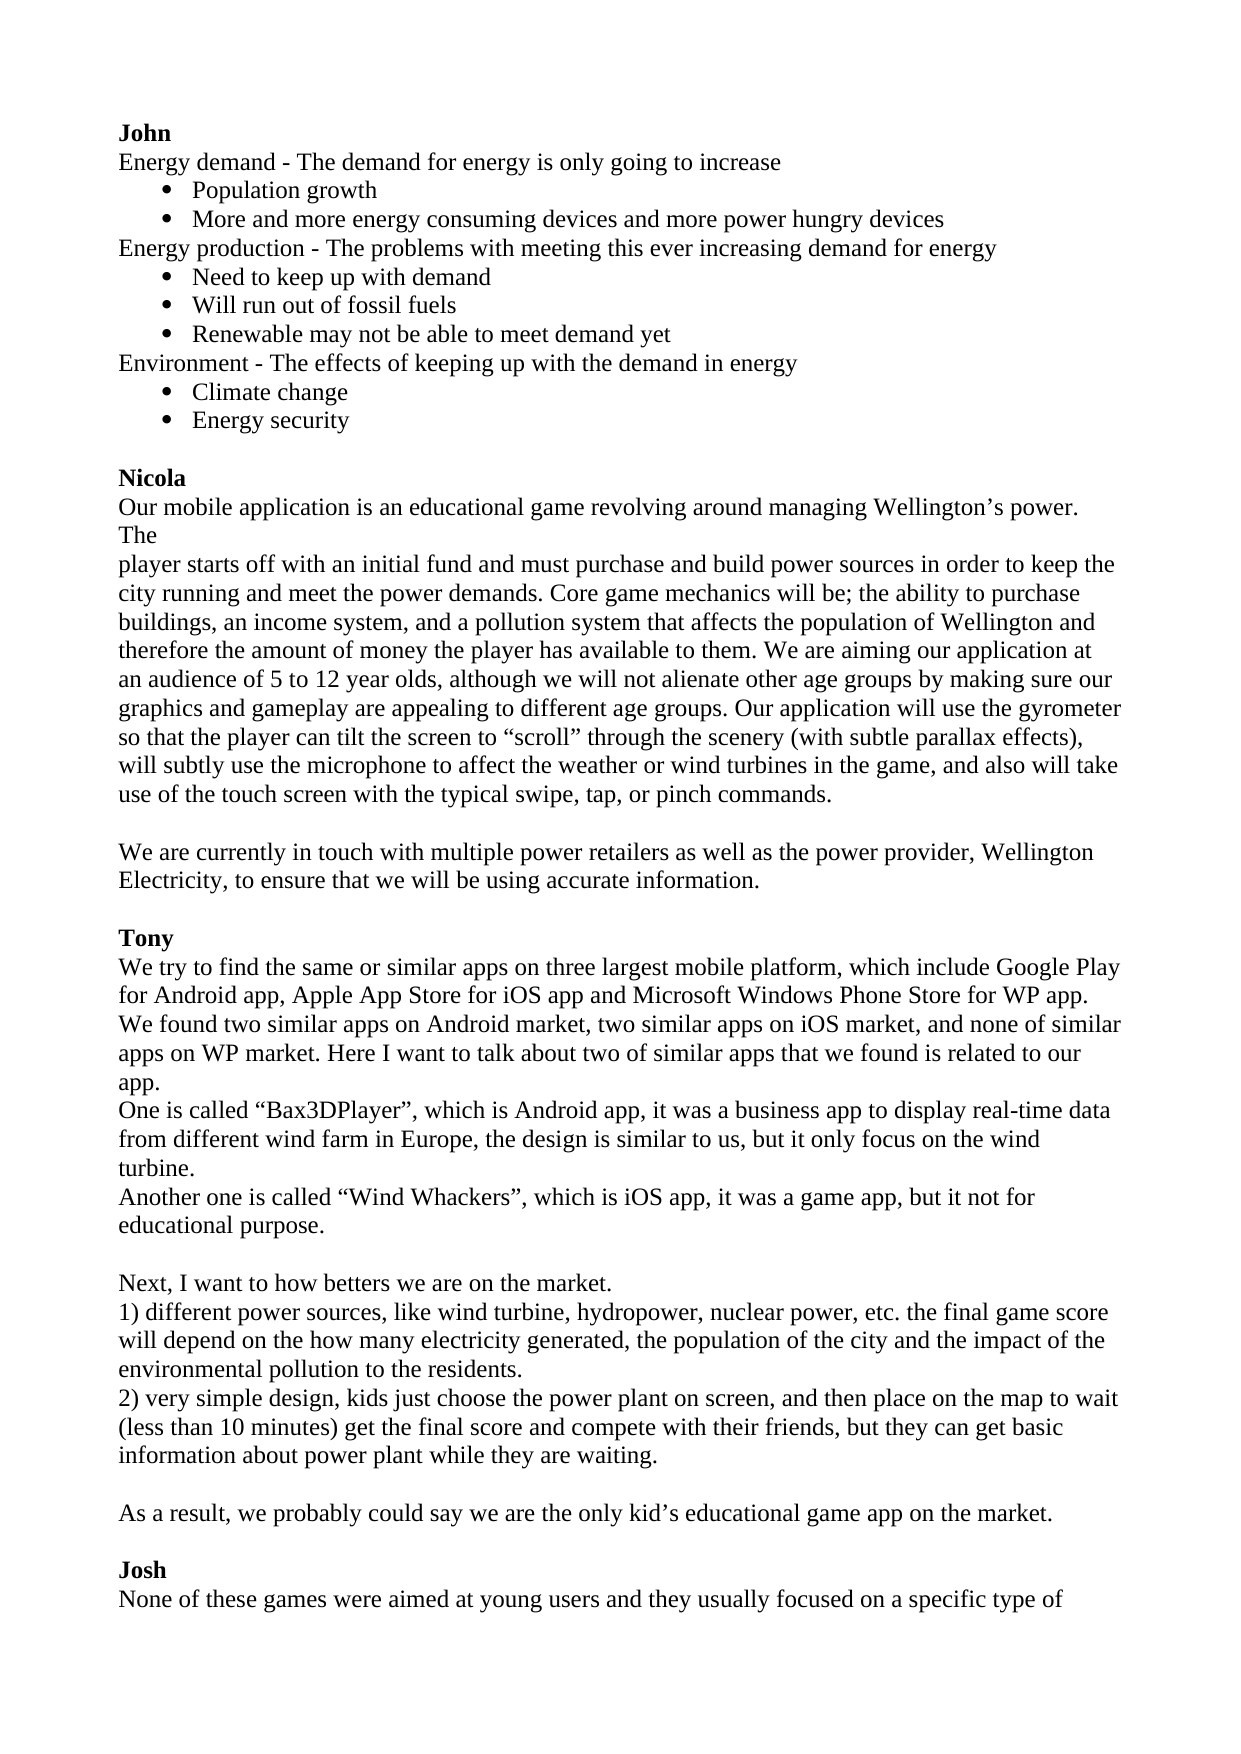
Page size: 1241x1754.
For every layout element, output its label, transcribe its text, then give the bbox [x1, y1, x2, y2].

text city running and meet the power demands. Core game mechanics will be; the ability to purchase [118, 578, 1122, 607]
text We try to find the same or similar apps on three largest mobile platform, which include Google Play for Android app, Apple App Store for iOS app and Microsoft Windows Phone Store for WP app. We found two similar apps on Android market, two similar apps on iOS market, and none of similar apps on WP market. Here I want to talk about two of similar apps that we found is related to our app. [118, 952, 1122, 1096]
text player starts off with an initial fund and must purchase and build power sources in order to keep the [118, 549, 1122, 578]
list Need to keep up with demand [162, 262, 1122, 291]
text buildings, an income system, and a pollution system that affects the population of Wellington and [118, 607, 1122, 636]
text 1) different power sources, like wind turbine, hydropower, nuclear power, etc. the final game score will depend on the how many electricity generated, the population of the city and the impact of the environmental pollution to the residents. [118, 1297, 1122, 1383]
text Environment - The effects of keeping up with the demand in energy [118, 348, 1122, 377]
text Energy demand - The demand for energy is only going to increase [118, 147, 1122, 176]
text John [118, 118, 1122, 147]
text therefore the amount of money the player has available to them. We are aiming our application at [118, 636, 1122, 664]
list Will run out of fossil fuels [162, 291, 1122, 319]
text graphics and gameplay are appealing to different age groups. Our application will use the gyrometer [118, 693, 1122, 722]
text Nicola [118, 463, 1122, 492]
text Next, I want to how betters we are on the market. [118, 1268, 1122, 1297]
text Energy production - The problems with meeting this ever increasing demand for energy [118, 233, 1122, 262]
text an audience of 5 to 12 year olds, although we will not alienate other age groups by making sure our [118, 664, 1122, 693]
text Tony [118, 923, 1122, 952]
text Josh [118, 1556, 1122, 1584]
list Climate change [162, 377, 1122, 406]
list Population growth [162, 176, 1122, 204]
list More and more energy consuming devices and more power hungry devices [162, 204, 1122, 233]
list Renewable may not be able to meet demand yet [162, 319, 1122, 348]
text use of the touch screen with the typical swipe, tap, or pinch commands. [118, 779, 1122, 808]
text 2) very simple design, kids just choose the power plant on screen, and then place on the map to wait (less than 10 minutes) get the final score and compete with their friends, but they can get basic information about power plant while they are waiting. [118, 1383, 1122, 1469]
text We are currently in touch with multiple power retailers as well as the power provider, Wellington [118, 837, 1122, 866]
text Our mobile application is an educational game revolving around managing Wellington’s power. The [118, 492, 1122, 549]
text Another one is called “Wind Whackers”, which is iOS app, it was a game app, but it not for educational purpose. [118, 1182, 1122, 1239]
text so that the player can tilt the screen to “scroll” through the scenery (with subtle parallax effects), [118, 722, 1122, 751]
text will subtly use the microphone to affect the weather or wind turbines in the game, and also will take [118, 751, 1122, 779]
text One is called “Bax3DPlayer”, which is Android app, it was a business app to display real-time data from different wind farm in Europe, the design is similar to us, but it only focus on the wind turbine. [118, 1096, 1122, 1182]
text Electricity, to ensure that we will be using accurate information. [118, 866, 1122, 894]
list Energy security [162, 406, 1122, 434]
text None of these games were aimed at young users and they usually focused on a specific type of [118, 1584, 1122, 1613]
text As a result, we probably could say we are the only kid’s educational game app on the market. [118, 1498, 1122, 1527]
